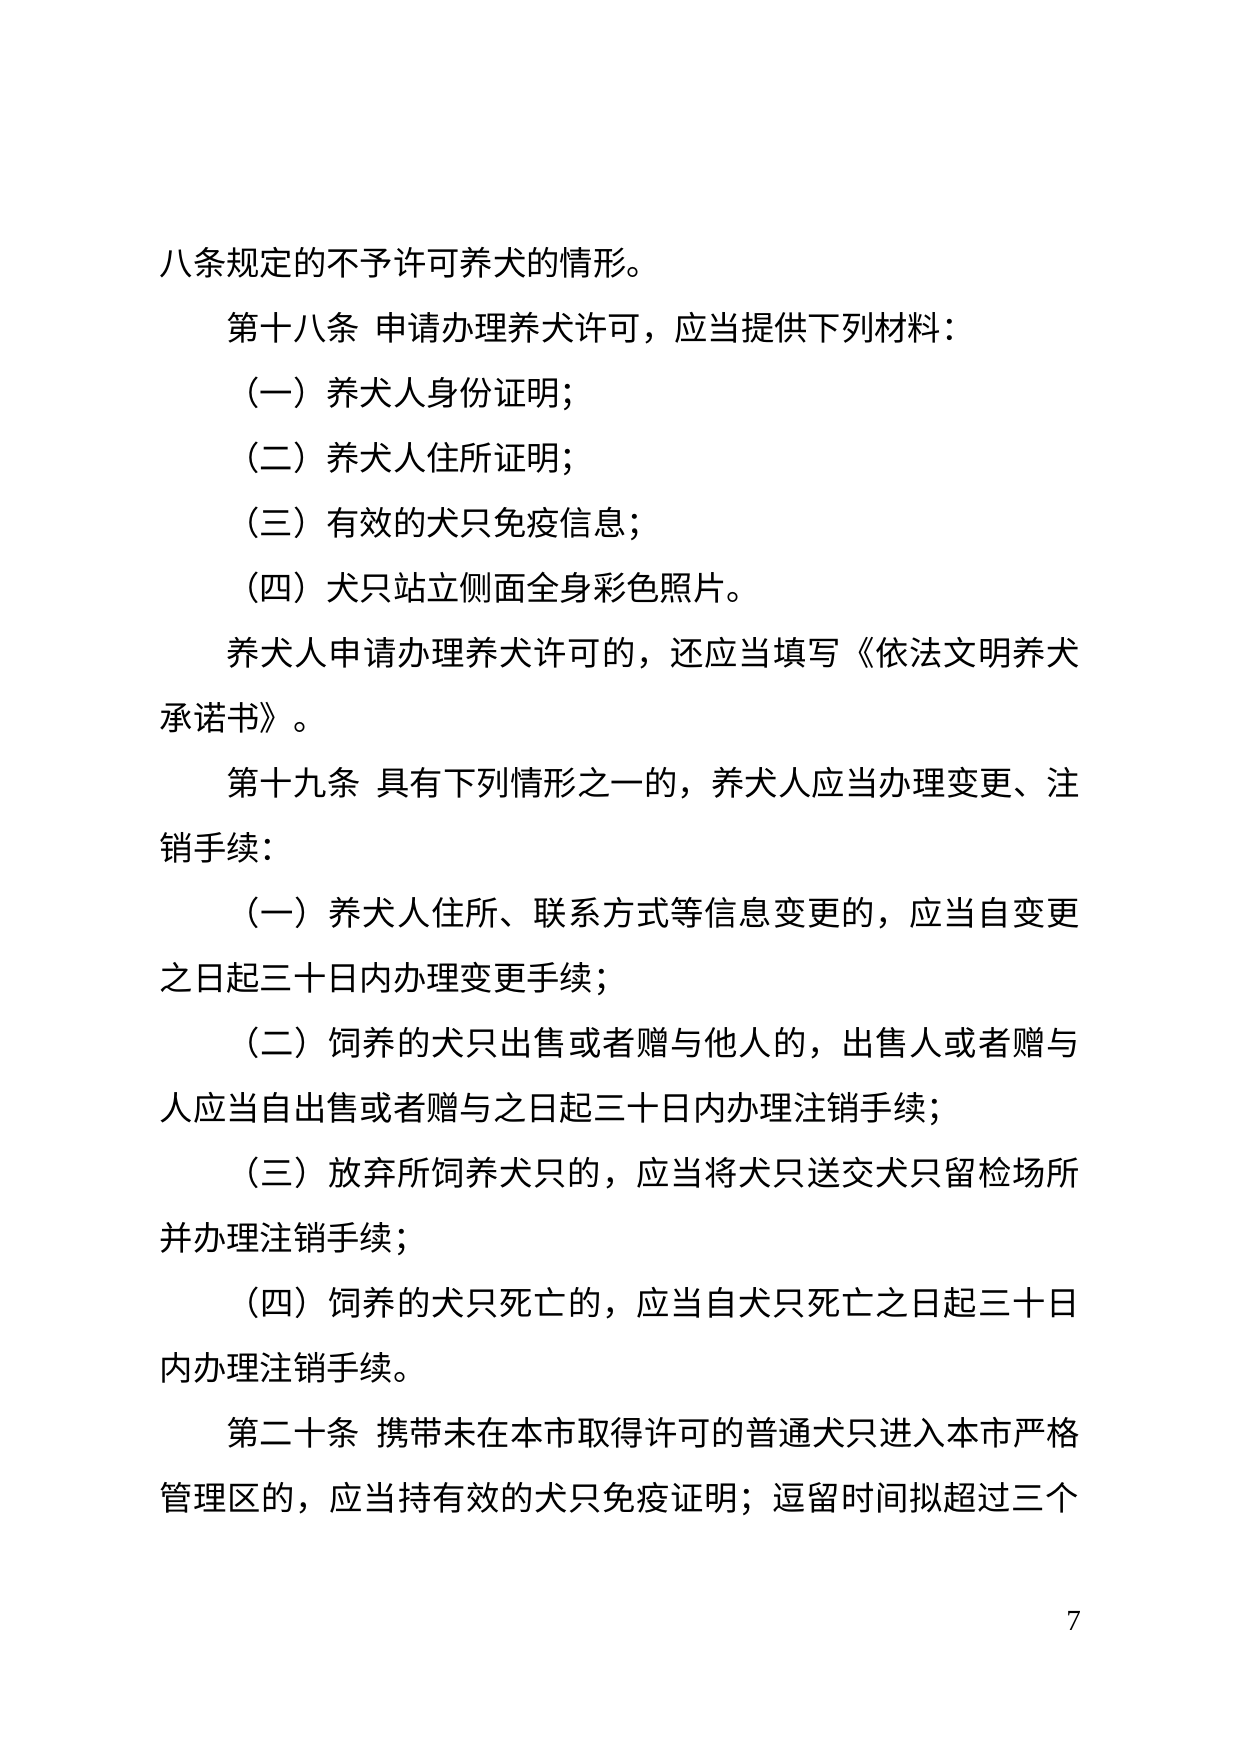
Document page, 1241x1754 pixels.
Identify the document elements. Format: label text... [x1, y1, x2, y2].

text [159, 1398, 1081, 1528]
text 养犬人申请办理养犬许可的，还应当填写《依法文明养犬承诺书》。 [159, 618, 1081, 748]
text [159, 228, 1081, 293]
text （四）犬只站立侧面全身彩色照片。 [159, 553, 1081, 618]
text （二）养犬人住所证明； [159, 423, 1081, 488]
text 第十八条 申请办理养犬许可，应当提供下列材料： [159, 293, 1081, 358]
text 第十九条 具有下列情形之一的，养犬人应当办理变更、注销手续： [159, 748, 1081, 878]
text （一）养犬人住所、联系方式等信息变更的，应当自变更之日起三十日内办理变更手续； [159, 878, 1081, 1008]
text （三）有效的犬只免疫信息； [159, 488, 1081, 553]
text （二）饲养的犬只出售或者赠与他人的，出售人或者赠与人应当自出售或者赠与之日起三十日内办理注销手续； [159, 1008, 1081, 1138]
text （三）放弃所饲养犬只的，应当将犬只送交犬只留检场所并办理注销手续； [159, 1138, 1081, 1268]
text （一）养犬人身份证明； [159, 358, 1081, 423]
text （四）饲养的犬只死亡的，应当自犬只死亡之日起三十日内办理注销手续。 [159, 1268, 1081, 1398]
